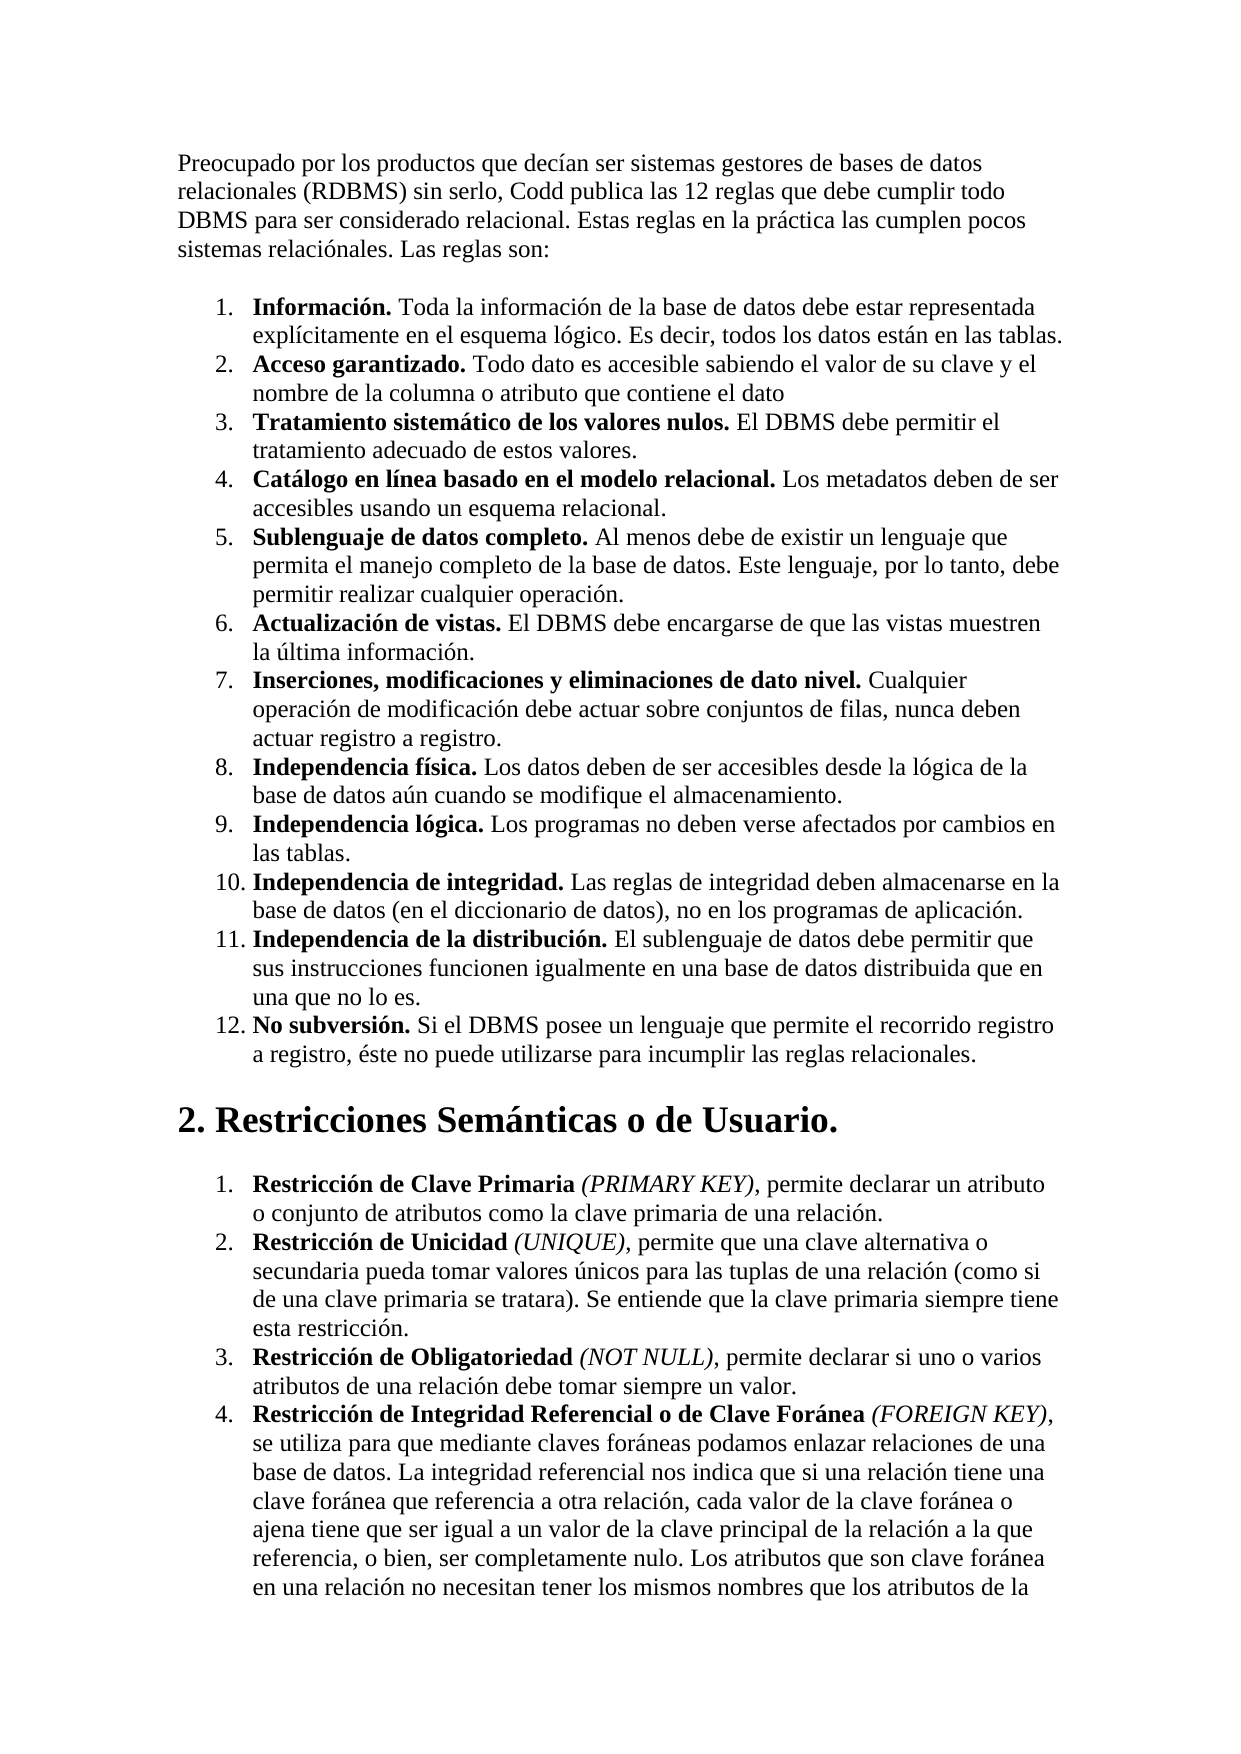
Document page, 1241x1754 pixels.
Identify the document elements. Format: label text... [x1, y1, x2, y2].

list Información. Toda la información de la base de datos debe estar representada explícitamente en el esquema lógico. Es decir, todos los datos están en las tablas. [215, 292, 1063, 349]
list Actualización de vistas. El DBMS debe encargarse de que las vistas muestren la última información. [215, 608, 1063, 666]
list Catálogo en línea basado en el modelo relacional. Los metadatos deben de ser accesibles usando un esquema relacional. [215, 464, 1063, 522]
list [215, 1399, 1063, 1601]
list Independencia lógica. Los programas no deben verse afectados por cambios en las tablas. [215, 809, 1063, 867]
list Independencia de la distribución. El sublenguaje de datos debe permitir que sus instrucciones funcionen igualmente en una base de datos distribuida que en una que no lo es. [215, 924, 1063, 1011]
list Restricción de Unicidad (UNIQUE), permite que una clave alternativa o secundaria pueda tomar valores únicos para las tuplas de una relación (como si de una clave primaria se tratara). Se entiende que la clave primaria siempre tiene esta restricción. [215, 1227, 1063, 1342]
text 2. Restricciones Semánticas o de Usuario. [177, 1097, 1063, 1140]
list Acceso garantizado. Todo dato es accesible sabiendo el valor de su clave y el nombre de la columna o atributo que contiene el dato [215, 349, 1063, 407]
list Independencia física. Los datos deben de ser accesibles desde la lógica de la base de datos aún cuando se modifique el almacenamiento. [215, 752, 1063, 809]
list Tratamiento sistemático de los valores nulos. El DBMS debe permitir el tratamiento adecuado de estos valores. [215, 407, 1063, 464]
list Inserciones, modificaciones y eliminaciones de dato nivel. Cualquier operación de modificación debe actuar sobre conjuntos de filas, nunca deben actuar registro a registro. [215, 666, 1063, 752]
list Sublenguaje de datos completo. Al menos debe de existir un lenguaje que permita el manejo completo de la base de datos. Este lenguaje, por lo tanto, debe permitir realizar cualquier operación. [215, 522, 1063, 608]
list Restricción de Obligatoriedad (NOT NULL), permite declarar si uno o varios atributos de una relación debe tomar siempre un valor. [215, 1342, 1063, 1399]
list Independencia de integridad. Las reglas de integridad deben almacenarse en la base de datos (en el diccionario de datos), no en los programas de aplicación. [215, 867, 1063, 924]
list No subversión. Si el DBMS posee un lenguaje que permite el recorrido registro a registro, éste no puede utilizarse para incumplir las reglas relacionales. [215, 1011, 1063, 1068]
list Restricción de Clave Primaria (PRIMARY KEY), permite declarar un atributo o conjunto de atributos como la clave primaria de una relación. [215, 1169, 1063, 1227]
text Preocupado por los productos que decían ser sistemas gestores de bases de datos relacionales (RDBMS) sin serlo, Codd publica las 12 reglas que debe cumplir todo DBMS para ser considerado relacional. Estas reglas en la práctica las cumplen pocos sistemas relaciónales. Las reglas son: [177, 148, 1063, 263]
